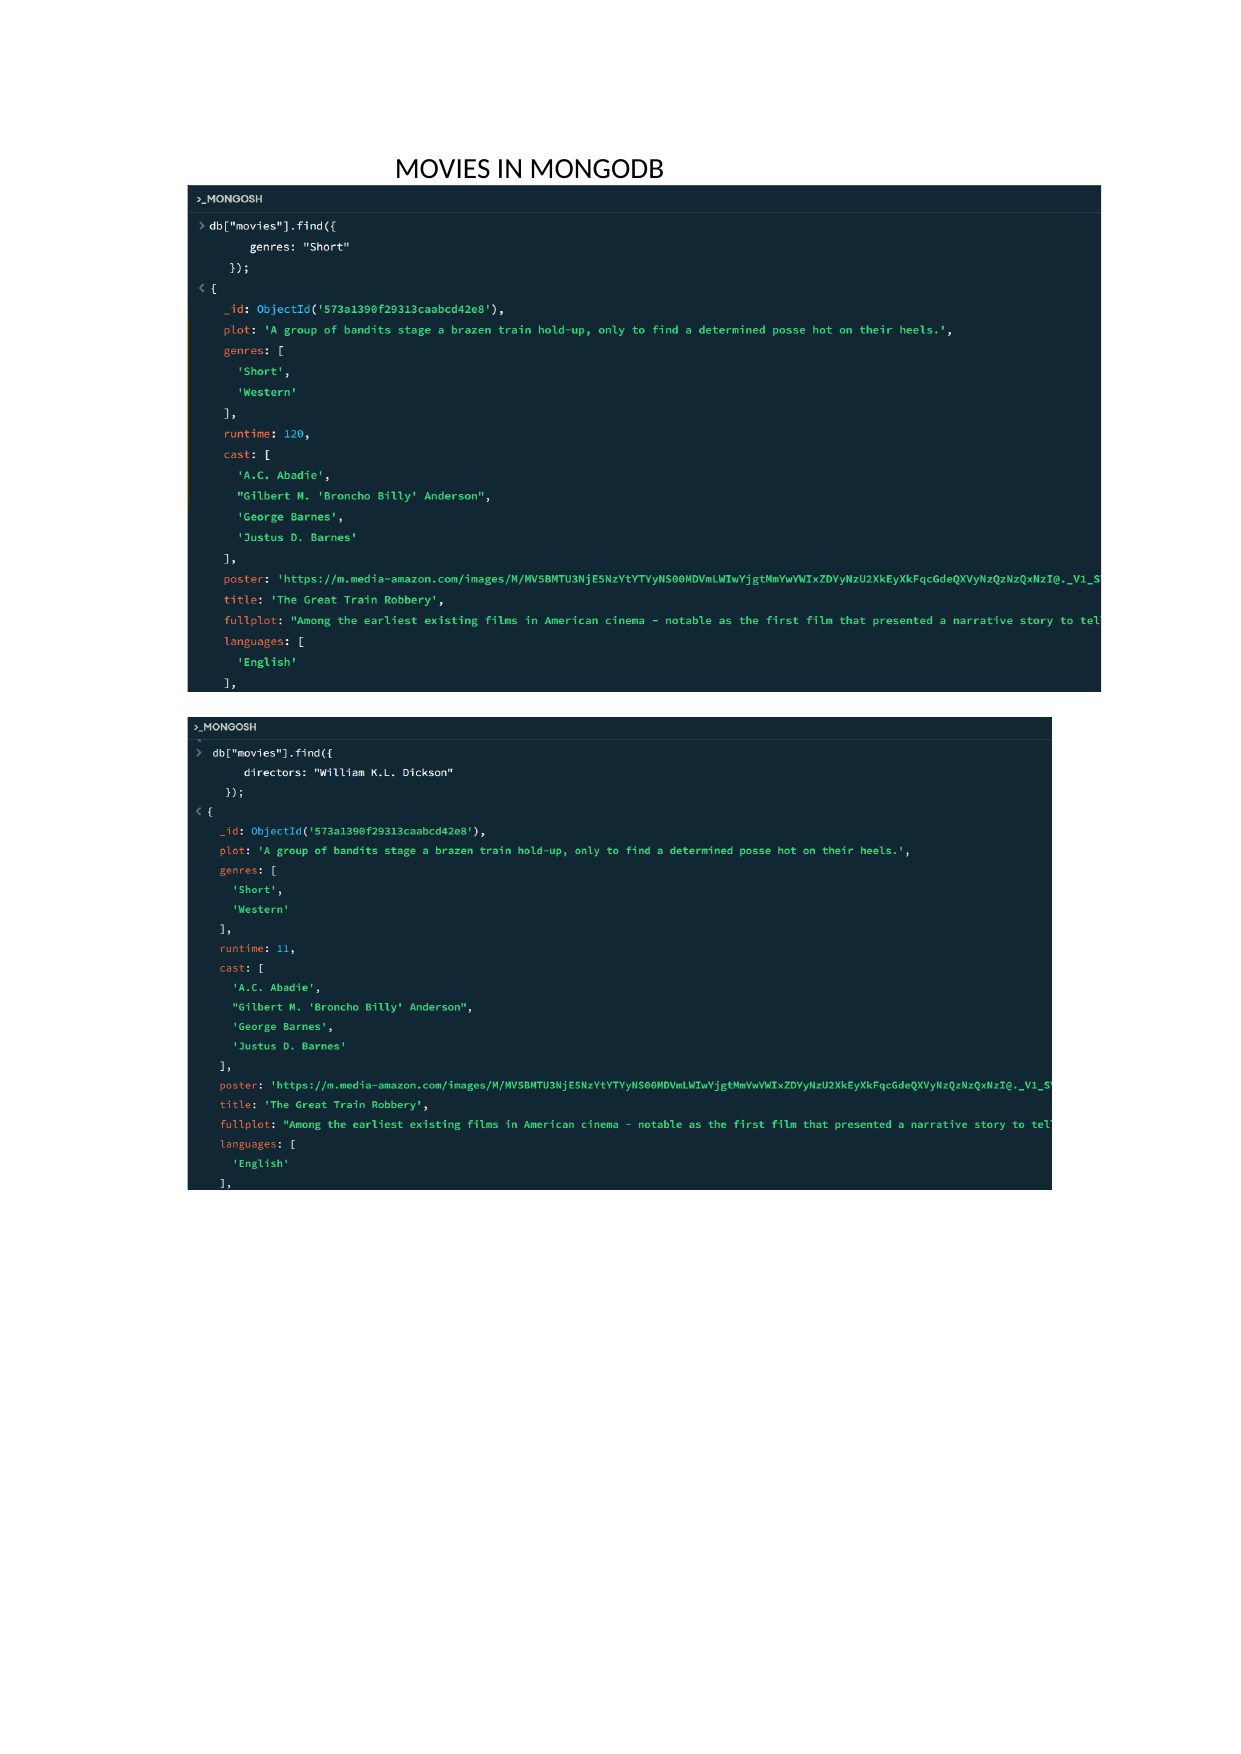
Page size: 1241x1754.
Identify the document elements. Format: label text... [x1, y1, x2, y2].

picture [187, 185, 1102, 692]
text MOVIES IN MONGODB [187, 150, 1053, 185]
picture [187, 717, 1052, 1190]
